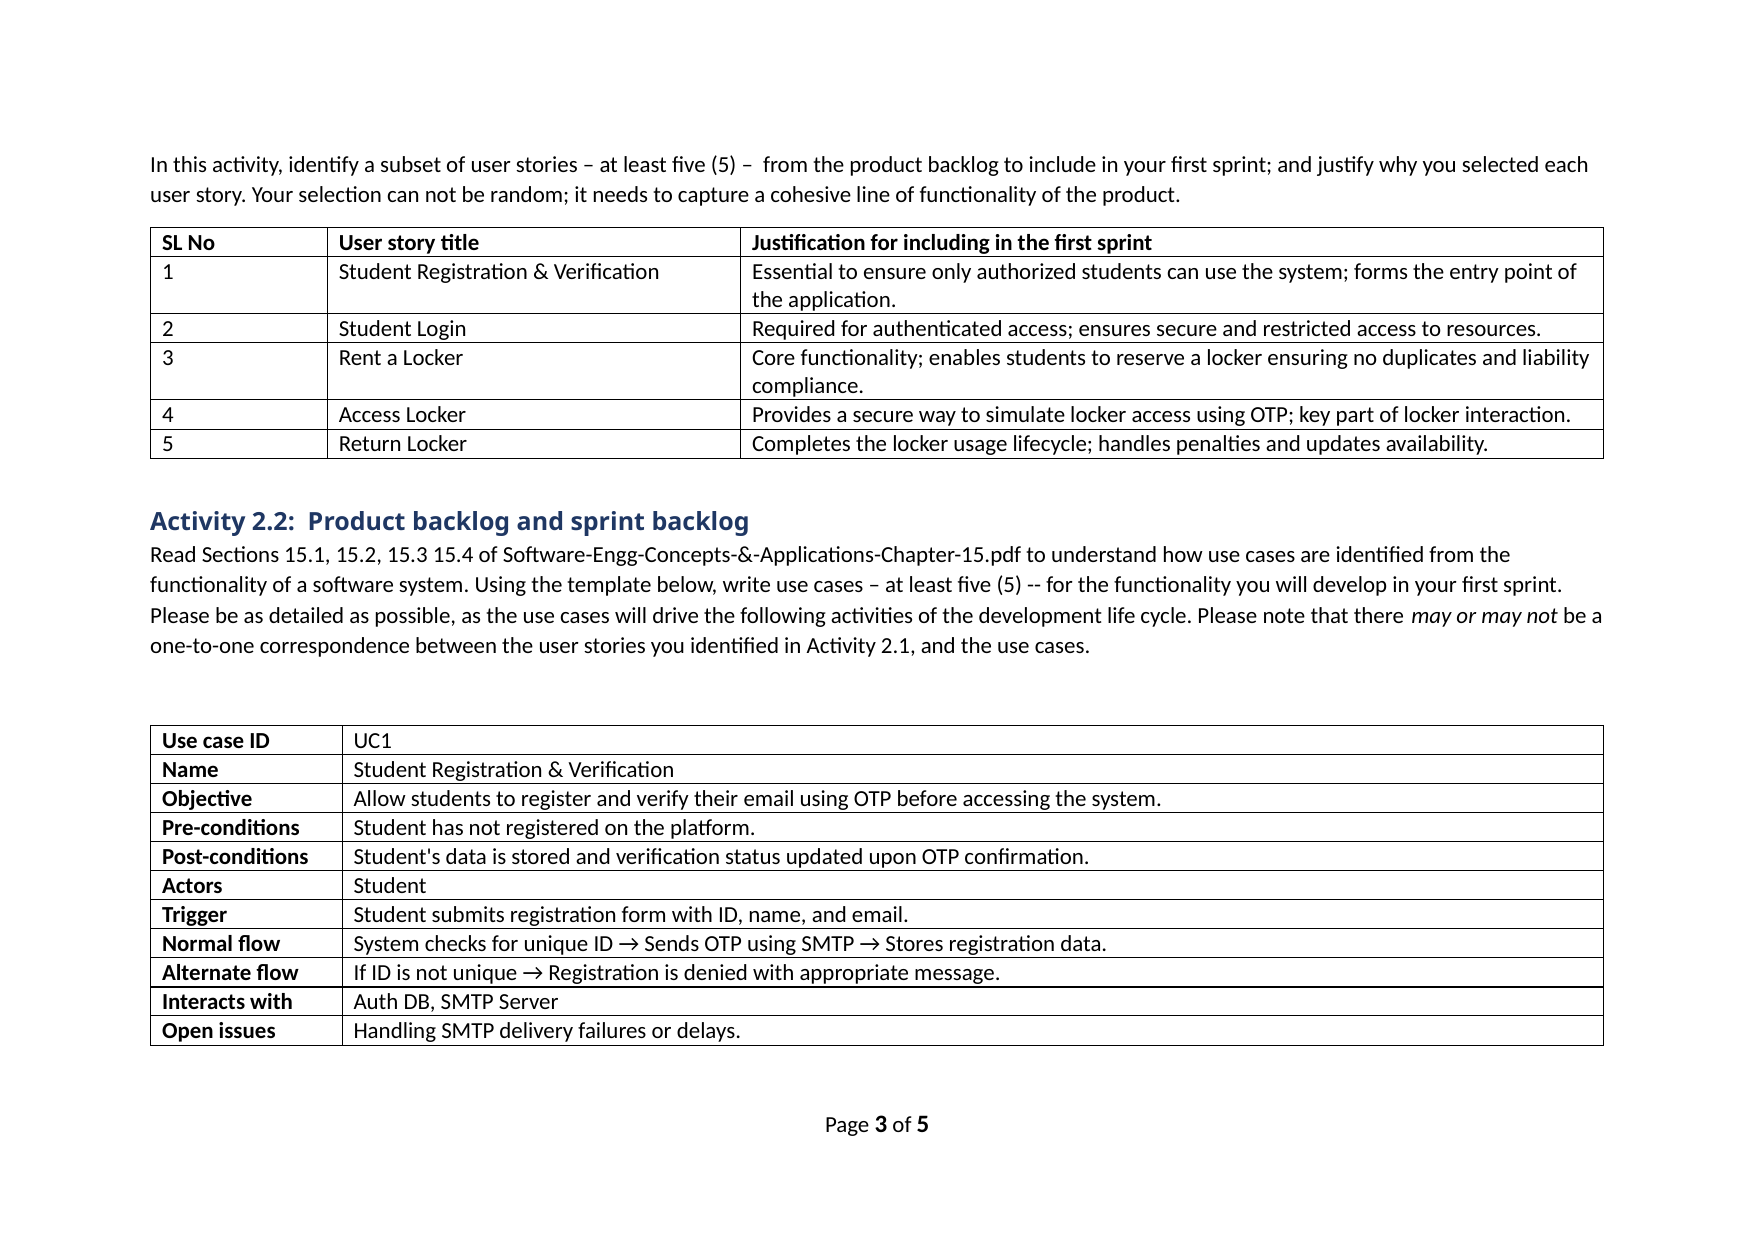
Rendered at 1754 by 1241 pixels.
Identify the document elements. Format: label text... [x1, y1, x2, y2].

table_cell Provides a secure way to simulate locker access using OTP; key part of locker interaction. [741, 400, 1603, 428]
table_cell Core functionality; enables students to reserve a locker ensuring no duplicates and liability compliance. [741, 343, 1603, 399]
table_header SL No [151, 228, 327, 256]
table_cell 1 [151, 257, 327, 313]
table_cell Return Locker [328, 430, 740, 457]
table_cell Student Login [328, 314, 740, 342]
table_header Use case ID [151, 726, 342, 754]
table_cell Student submits registration form with ID, name, and email. [343, 900, 1603, 928]
table_cell Open issues [151, 1016, 342, 1044]
table_cell Access Locker [328, 400, 740, 428]
table_cell Handling SMTP delivery failures or delays. [343, 1016, 1603, 1044]
table_cell Completes the locker usage lifecycle; handles penalties and updates availability. [741, 430, 1603, 457]
table_cell If ID is not unique → Registration is denied with appropriate message. [343, 958, 1603, 986]
table_cell Objective [151, 784, 342, 812]
table_cell System checks for unique ID → Sends OTP using SMTP → Stores registration data. [343, 929, 1603, 957]
text Read Sections 15.1, 15.2, 15.3 15.4 of Software-Engg-Concepts-&-Applications-Chapter-15.pdf to understand how use cases are identified from the functionality of a software system. Using the template below, write use cases – at least five (5) -- for the functionality you will develop in your first sprint. Please be as detailed as possible, as the use cases will drive the following activities of the development life cycle. Please note that there may or may not be a one-to-one correspondence between the user stories you identified in Activity 2.1, and the use cases. [150, 540, 1604, 659]
table_header User story title [328, 228, 740, 256]
table_cell Essential to ensure only authorized students can use the system; forms the entry point of the application. [741, 257, 1603, 313]
table_cell Allow students to register and verify their email using OTP before accessing the system. [343, 784, 1603, 812]
table_cell Student's data is stored and verification status updated upon OTP confirmation. [343, 842, 1603, 870]
table_cell Actors [151, 871, 342, 899]
table_cell 5 [151, 430, 327, 457]
table_cell Student has not registered on the platform. [343, 813, 1603, 841]
table_cell Trigger [151, 900, 342, 928]
table_cell Rent a Locker [328, 343, 740, 399]
table_cell Auth DB, SMTP Server [343, 988, 1603, 1015]
table_cell 4 [151, 400, 327, 428]
table_cell Interacts with [151, 988, 342, 1015]
table_header UC1 [343, 726, 1603, 754]
text In this activity, identify a subset of user stories – at least five (5) – from the product backlog to include in your first sprint; and justify why you selected each user story. Your selection can not be random; it needs to capture a cohesive line of functionality of the product. [150, 150, 1604, 208]
table_cell Required for authenticated access; ensures secure and restricted access to resources. [741, 314, 1603, 342]
table_cell Student [343, 871, 1603, 899]
table_cell Pre-conditions [151, 813, 342, 841]
table_cell Normal flow [151, 929, 342, 957]
table_cell Name [151, 755, 342, 783]
table_cell Student Registration & Verification [343, 755, 1603, 783]
table_cell 3 [151, 343, 327, 399]
text Activity 2.2: Product backlog and sprint backlog [150, 504, 1604, 538]
table_header Justification for including in the first sprint [741, 228, 1603, 256]
table_cell Alternate flow [151, 958, 342, 986]
table_cell Student Registration & Verification [328, 257, 740, 313]
table_cell Post-conditions [151, 842, 342, 870]
table_cell 2 [151, 314, 327, 342]
